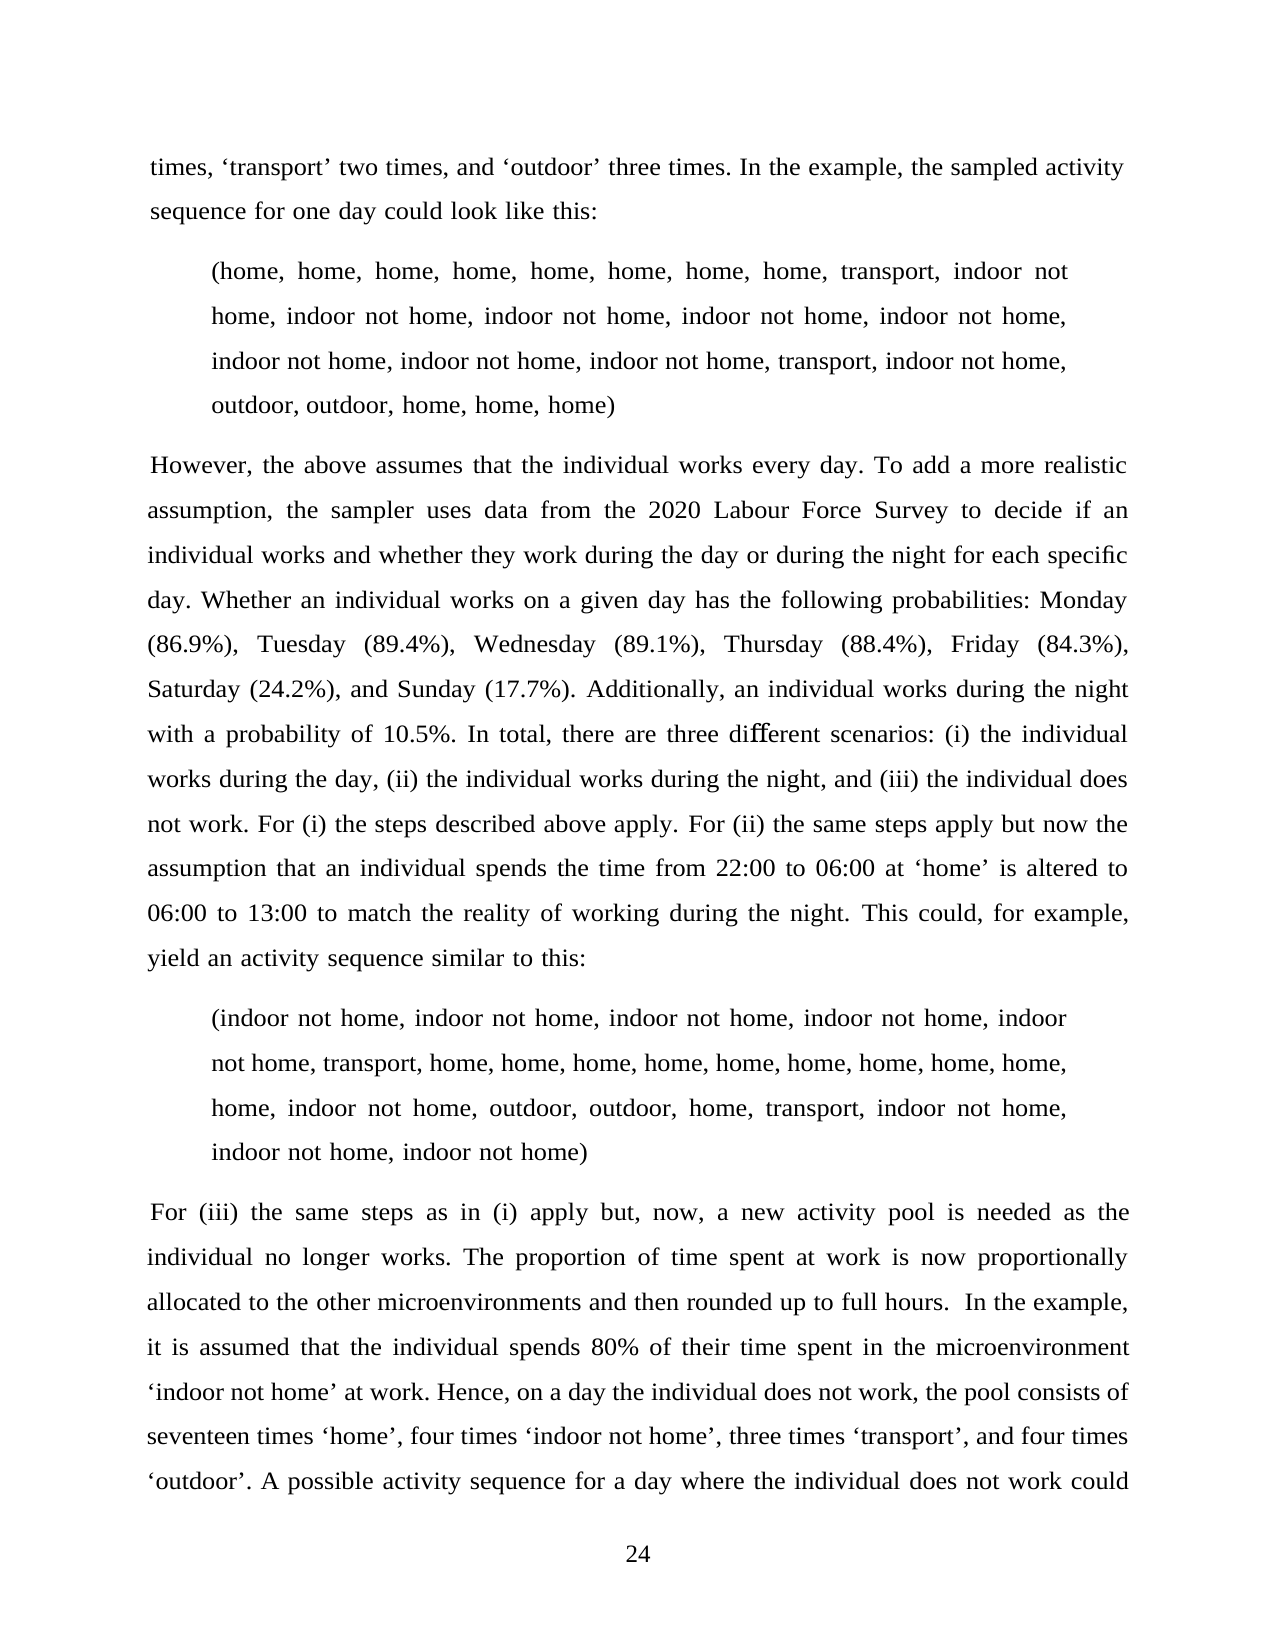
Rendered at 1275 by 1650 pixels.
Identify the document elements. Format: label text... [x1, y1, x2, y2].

text (home, home, home, home, home, home, home, home, transport, indoor not home, indoor not home, indoor not home, indoor not home, indoor not home, indoor not home, indoor not home, indoor not home, transport, indoor not home, outdoor, outdoor, home, home, home) [211, 256, 1068, 419]
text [147, 1197, 1130, 1495]
text times, ‘transport’ two times, and ‘outdoor’ three times. In the example, the sampled activity sequence for one day could look like this: [150, 152, 1126, 225]
text However, the above assumes that the individual works every day. To add a more realistic assumption, the sampler uses data from the 2020 Labour Force Survey to decide if an individual works and whether they work during the day or during the night for each speciﬁc day. Whether an individual works on a given day has the following probabilities: Monday (86.9%), Tuesday (89.4%), Wednesday (89.1%), Thursday (88.4%), Friday (84.3%), Saturday (24.2%), and Sunday (17.7%). Additionally, an individual works during the night with a probability of 10.5%. In total, there are three diﬀerent scenarios: (i) the individual works during the day, (ii) the individual works during the night, and (iii) the individual does not work. For (i) the steps described above apply. For (ii) the same steps apply but now the assumption that an individual spends the time from 22:00 to 06:00 at ‘home’ is altered to 06:00 to 13:00 to match the reality of working during the night. This could, for example, yield an activity sequence similar to this: [147, 450, 1129, 972]
text (indoor not home, indoor not home, indoor not home, indoor not home, indoor not home, transport, home, home, home, home, home, home, home, home, home, home, indoor not home, outdoor, outdoor, home, transport, indoor not home, indoor not home, indoor not home) [211, 1003, 1068, 1166]
